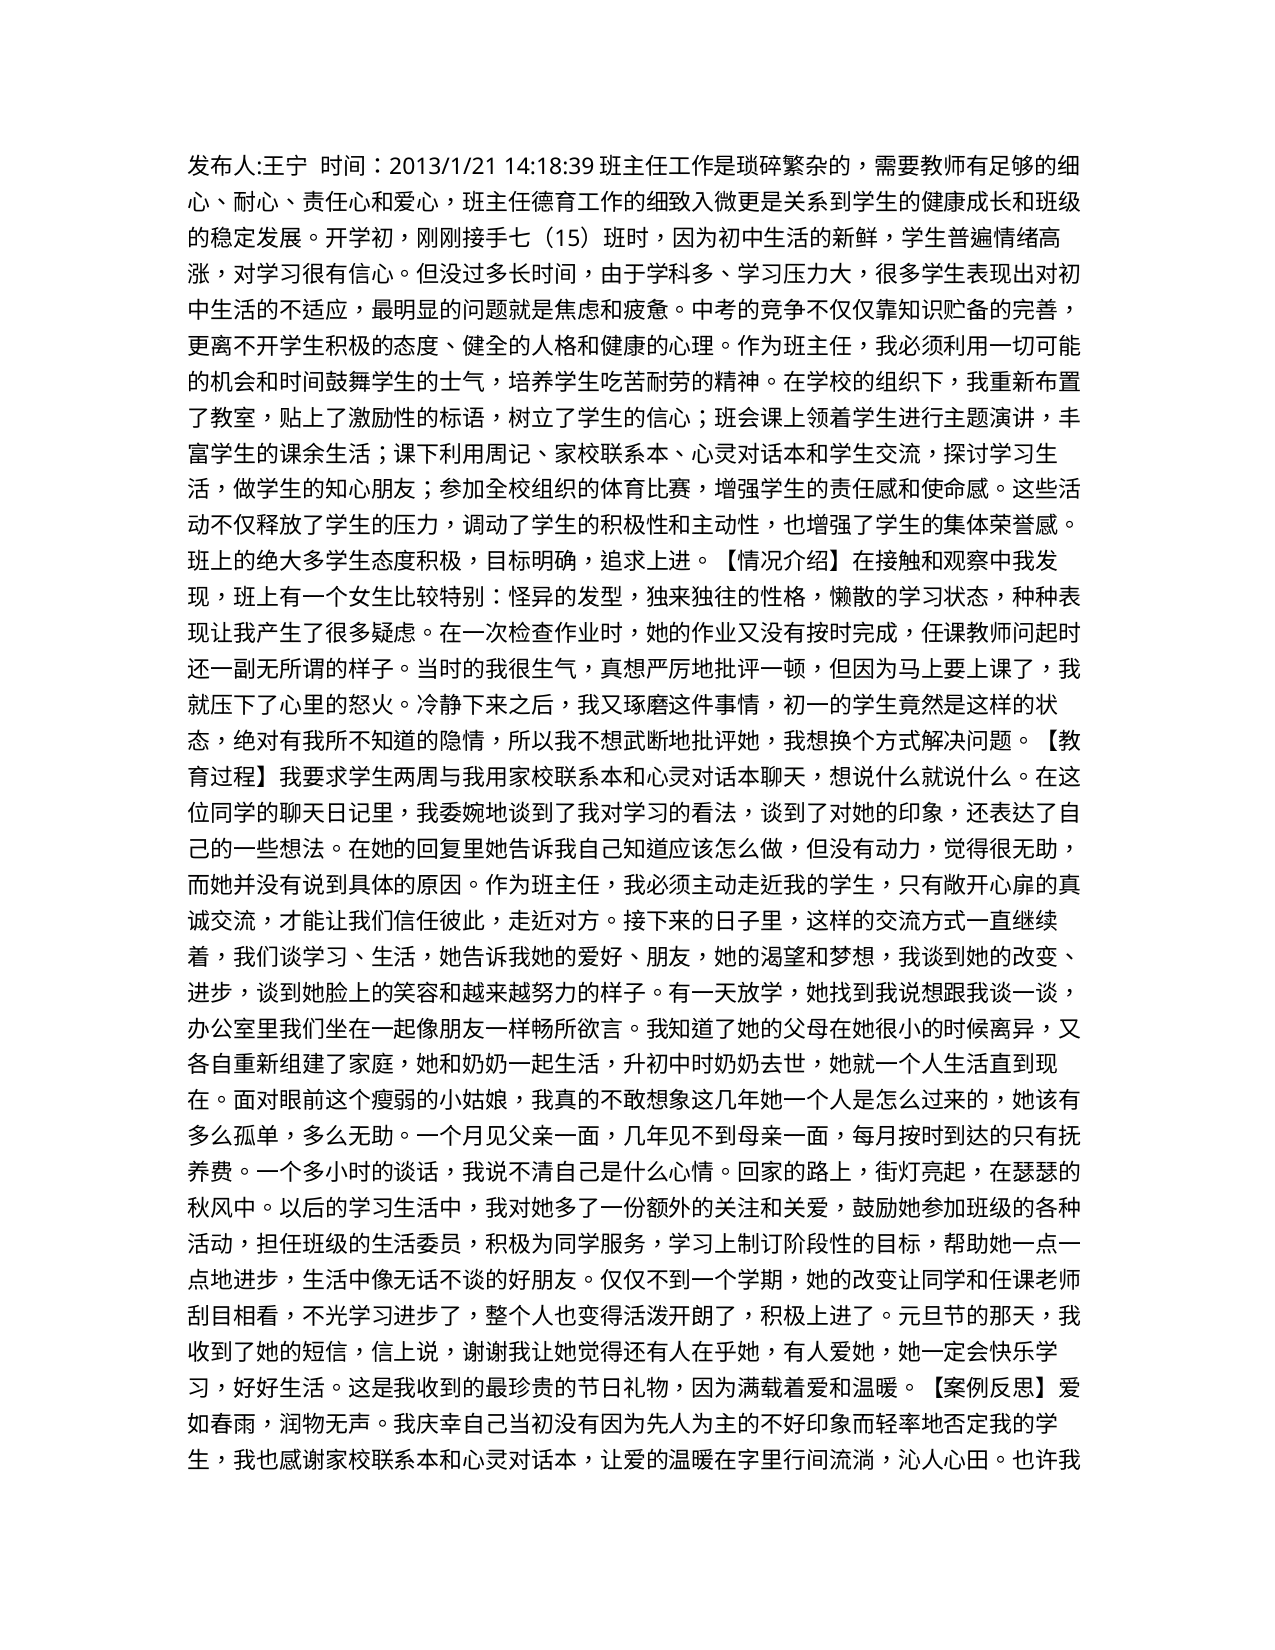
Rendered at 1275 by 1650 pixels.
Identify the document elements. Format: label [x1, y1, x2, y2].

text [187, 150, 1087, 1475]
